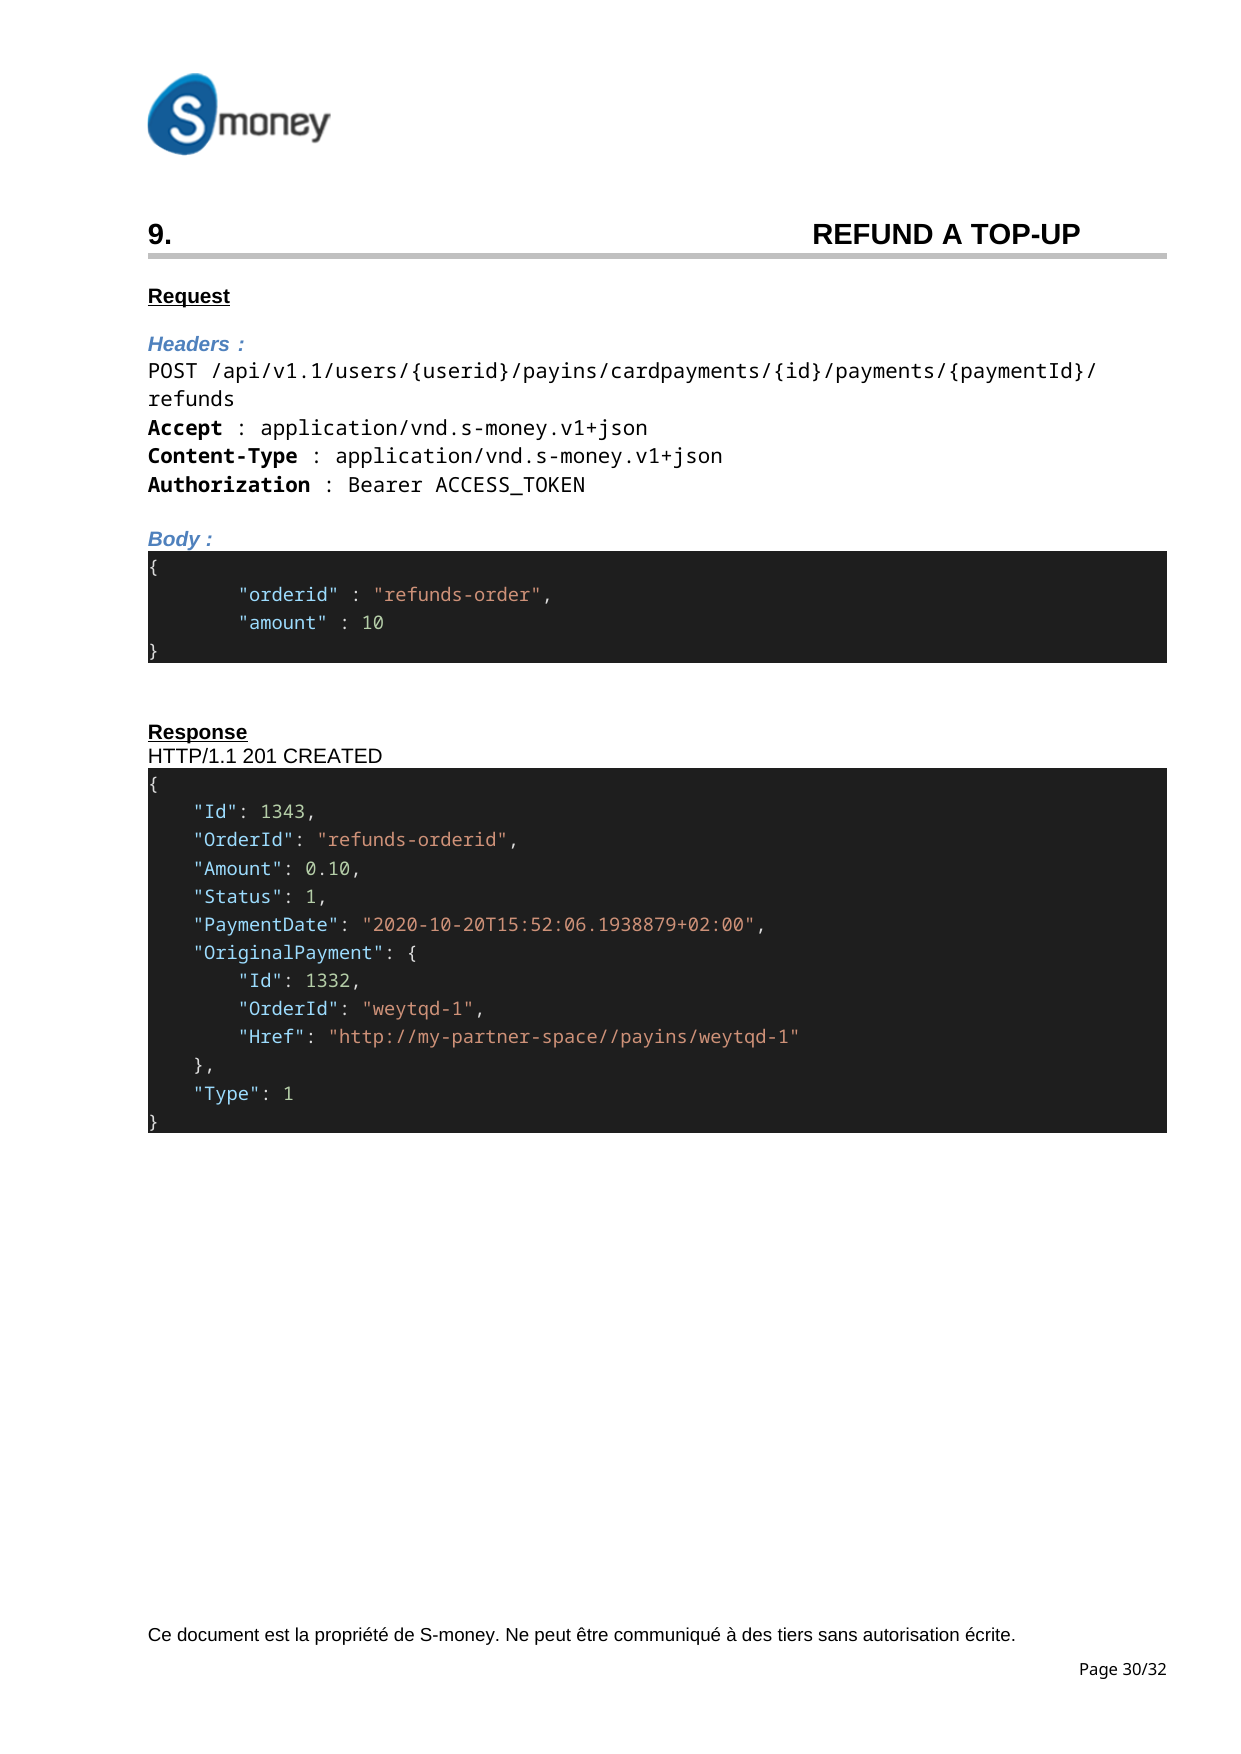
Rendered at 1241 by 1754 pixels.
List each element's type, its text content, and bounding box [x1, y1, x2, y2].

text "Id": 1332, [148, 965, 1167, 993]
text "PaymentDate": "2020-10-20T15:52:06.1938879+02:00", [148, 908, 1167, 937]
text Content-Type : application/vnd.s-money.v1+json [148, 441, 1167, 470]
text Response [148, 720, 1167, 744]
text HTTP/1.1 201 CREATED [148, 744, 1167, 768]
text } [148, 635, 1167, 663]
text "Status": 1, [148, 880, 1167, 908]
text "amount" : 10 [148, 607, 1167, 635]
text "Amount": 0.10, [148, 852, 1167, 880]
text Headers : [148, 332, 1167, 356]
picture [147, 73, 331, 156]
text }, [148, 1049, 1167, 1077]
text "Href": "http://my-partner-space//payins/weytqd-1" [148, 1021, 1167, 1049]
text Authorization : Bearer ACCESS_TOKEN [148, 470, 1167, 498]
text "orderid" : "refunds-order", [148, 579, 1167, 607]
text { [148, 768, 1167, 796]
text POST /api/v1.1/users/{userid}/payins/cardpayments/{id}/payments/{paymentId}/refunds [148, 356, 1167, 413]
text Request [148, 284, 1167, 308]
text Body : [148, 527, 1167, 551]
text } [148, 1105, 1167, 1133]
text "Type": 1 [148, 1077, 1167, 1105]
subtitle Refund a top-up [148, 217, 1167, 253]
text "OrderId": "refunds-orderid", [148, 824, 1167, 852]
text "OrderId": "weytqd-1", [148, 993, 1167, 1021]
text { [148, 551, 1167, 579]
text "OriginalPayment": { [148, 937, 1167, 965]
text Accept : application/vnd.s-money.v1+json [148, 413, 1167, 441]
text "Id": 1343, [148, 796, 1167, 824]
